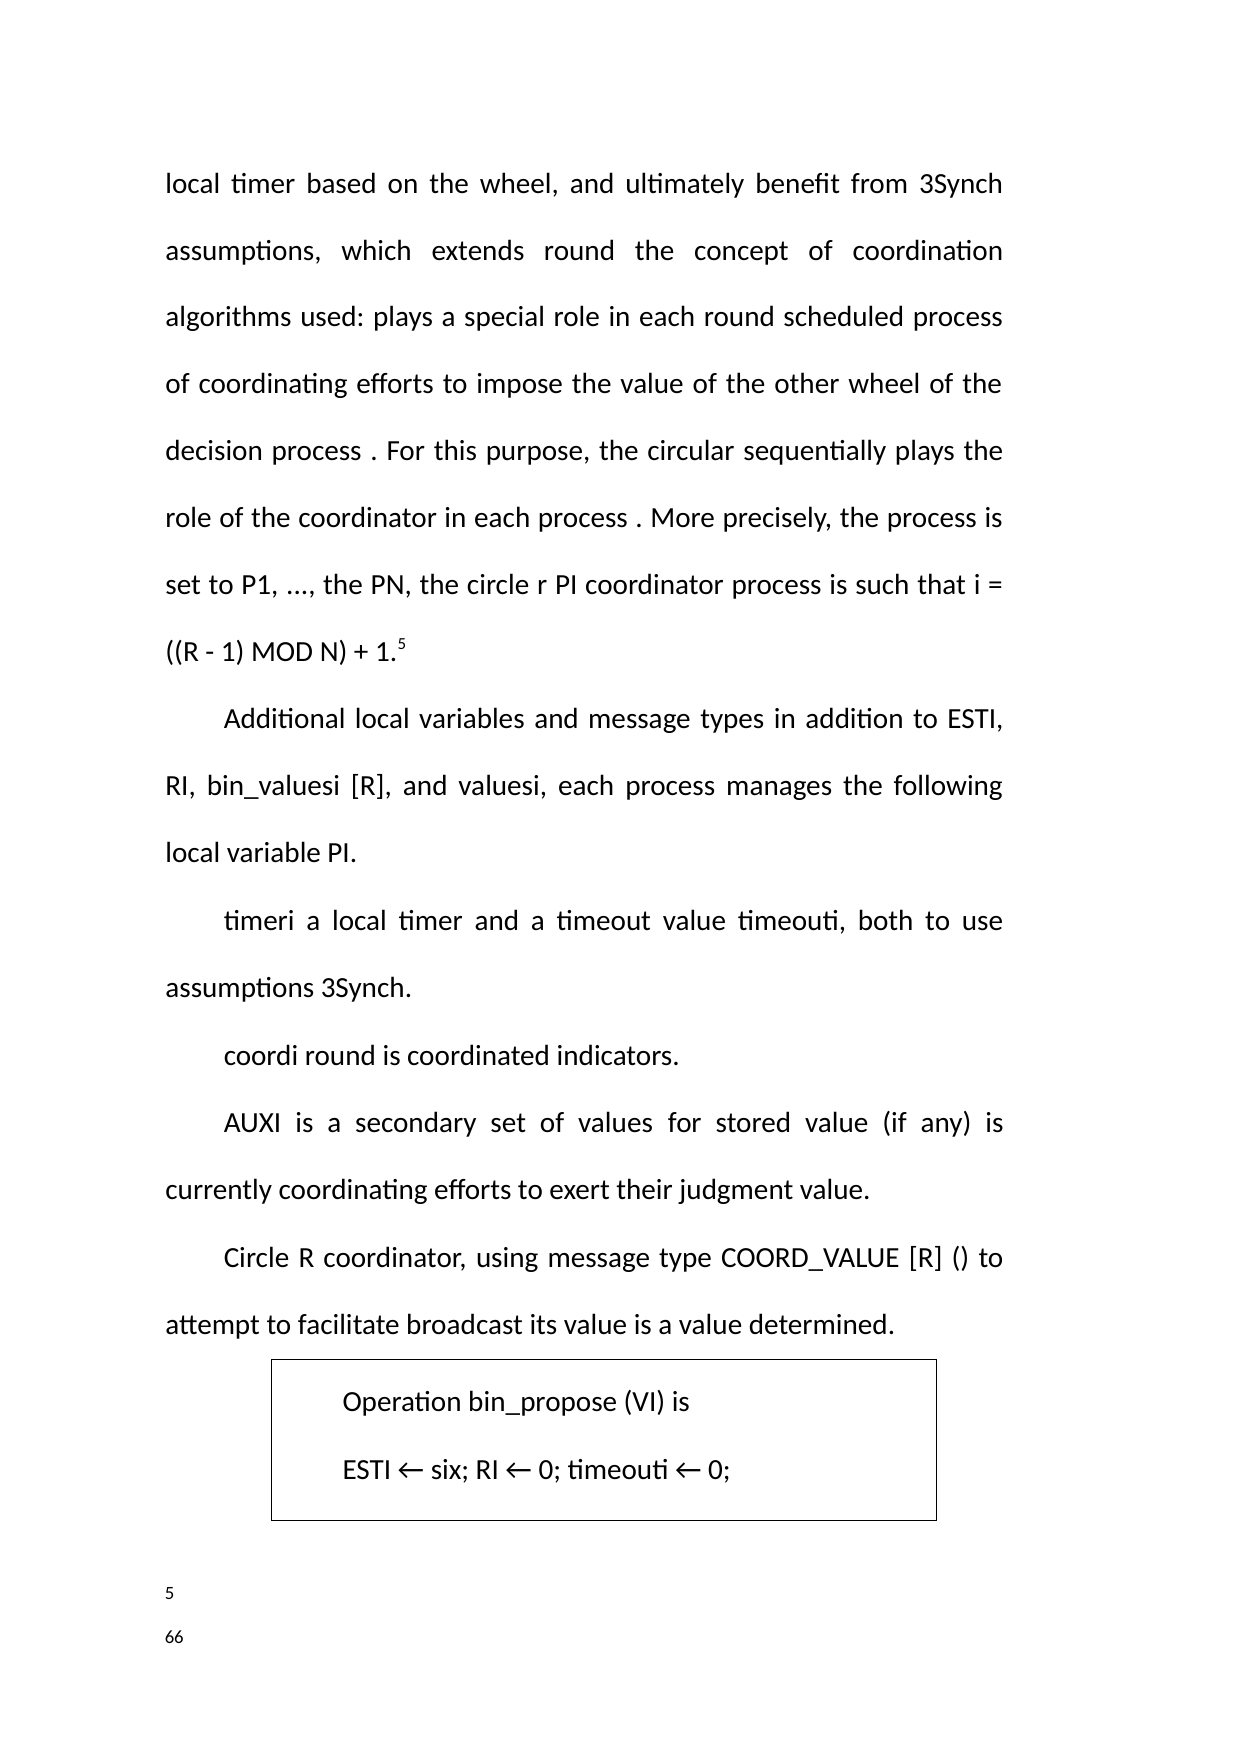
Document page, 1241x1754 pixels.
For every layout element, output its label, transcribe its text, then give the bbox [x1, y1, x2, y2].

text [165, 150, 1004, 683]
text Circle R coordinator, using message type COORD_VALUE [R] () to attempt to facilitate broadcast its value is a value determined. [165, 1224, 1004, 1356]
text AUXI is a secondary set of values ​​for stored value (if any) is currently coordinating efforts to exert their judgment value. [165, 1089, 1004, 1221]
text timeri a local timer and a timeout value timeouti, both to use assumptions 3Synch. [165, 887, 1004, 1019]
text Additional local variables and message types in addition to ESTI, RI, bin_valuesi [R], and valuesi, each process manages the following local variable PI. [165, 686, 1004, 884]
text coordi round is coordinated indicators. [165, 1022, 1004, 1087]
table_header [272, 1360, 936, 1520]
